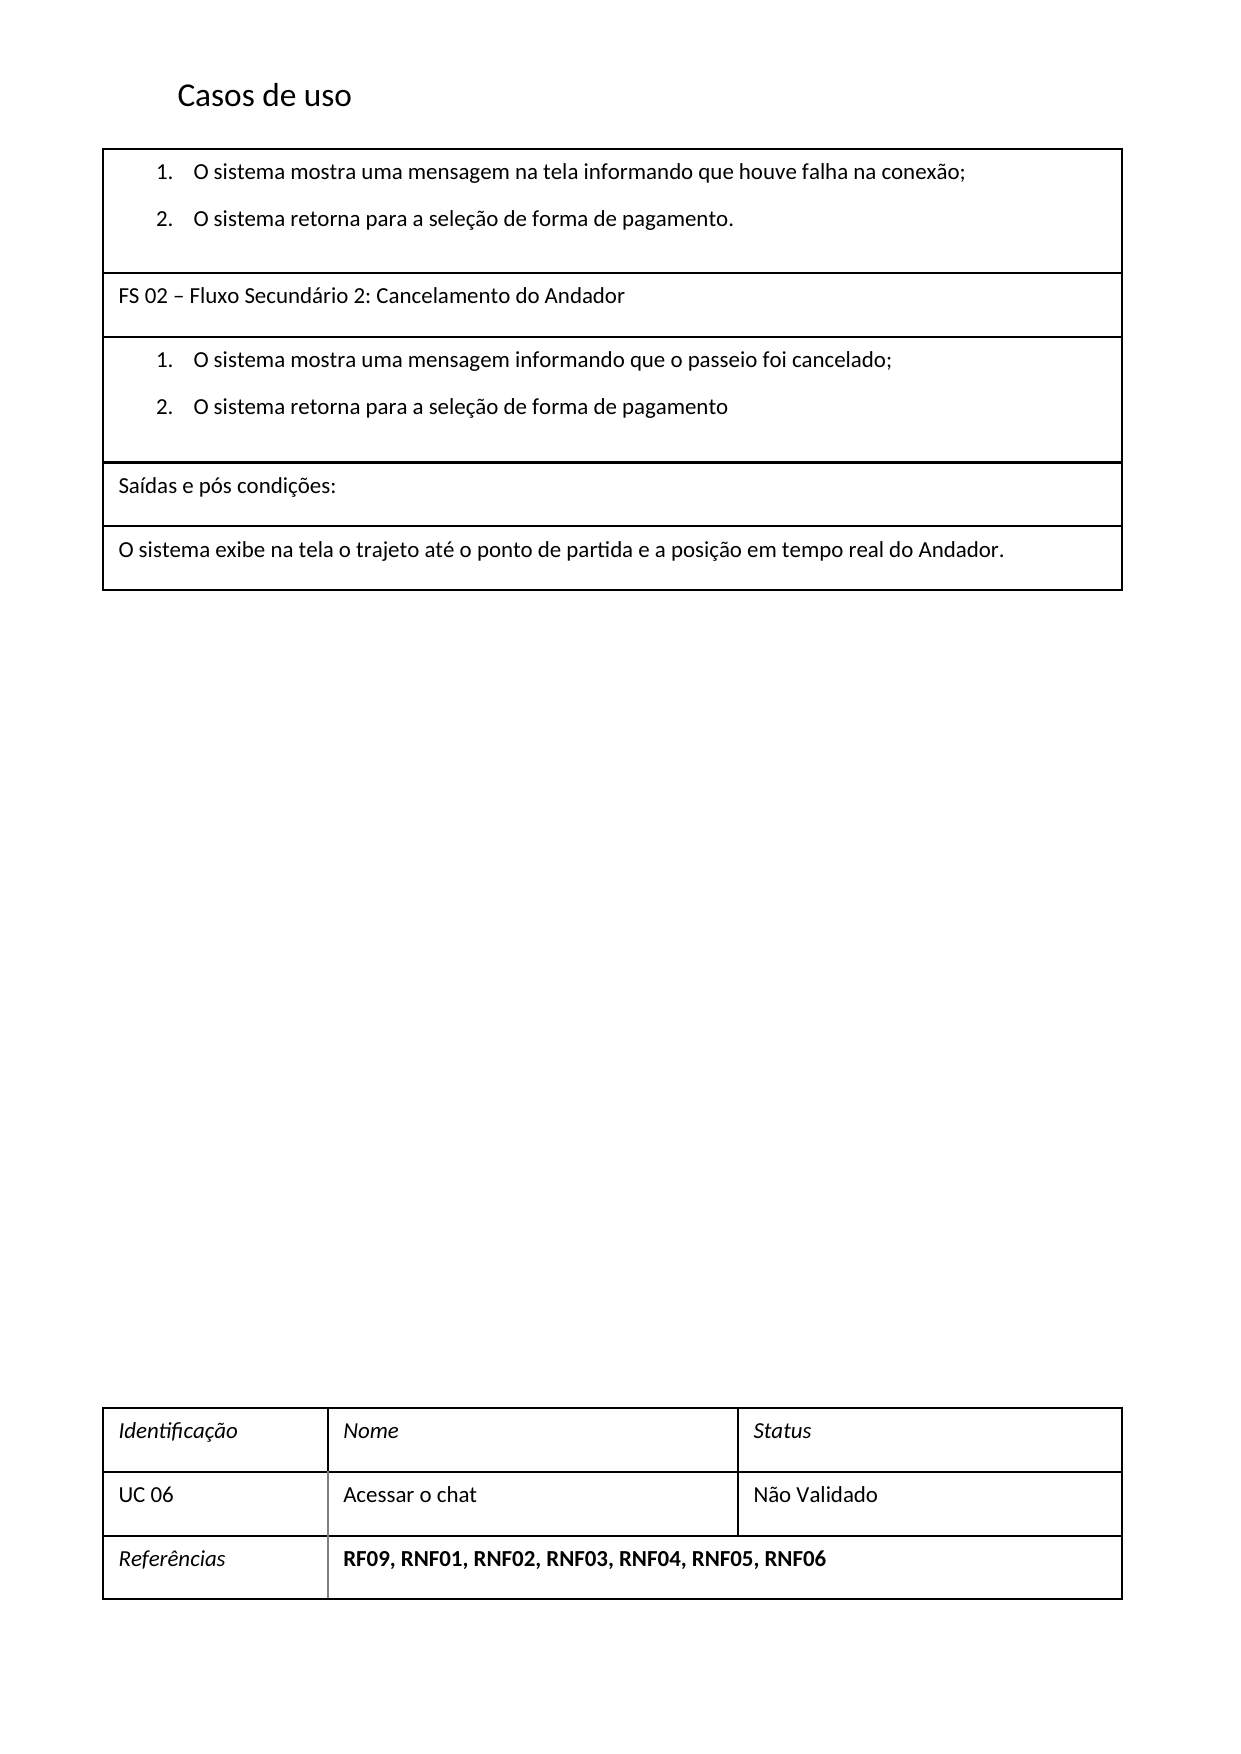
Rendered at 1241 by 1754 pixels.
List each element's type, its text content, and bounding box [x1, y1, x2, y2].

table_cell FS 02 – Fluxo Secundário 2: Cancelamento do Andador [104, 274, 1121, 336]
table_cell O sistema mostra uma mensagem na tela informando que houve falha na conexão; O sistema retorna para a seleção de forma de pagamento. [104, 150, 1121, 272]
table_cell O sistema mostra uma mensagem informando que o passeio foi cancelado; O sistema retorna para a seleção de forma de pagamento [104, 338, 1121, 461]
table_cell Saídas e pós condições: [104, 464, 1121, 525]
table_header Identificação [104, 1409, 327, 1471]
table_cell RF09, RNF01, RNF02, RNF03, RNF04, RNF05, RNF06 [329, 1537, 1121, 1598]
table_header Nome [329, 1409, 737, 1471]
table_cell UC 06 [104, 1473, 327, 1534]
table_cell Referências [104, 1537, 327, 1598]
table_header Status [739, 1409, 1121, 1471]
table_cell Acessar o chat [329, 1473, 737, 1534]
table_cell O sistema exibe na tela o trajeto até o ponto de partida e a posição em tempo real do Andador. [104, 527, 1121, 589]
table_cell Não Validado [739, 1473, 1121, 1534]
